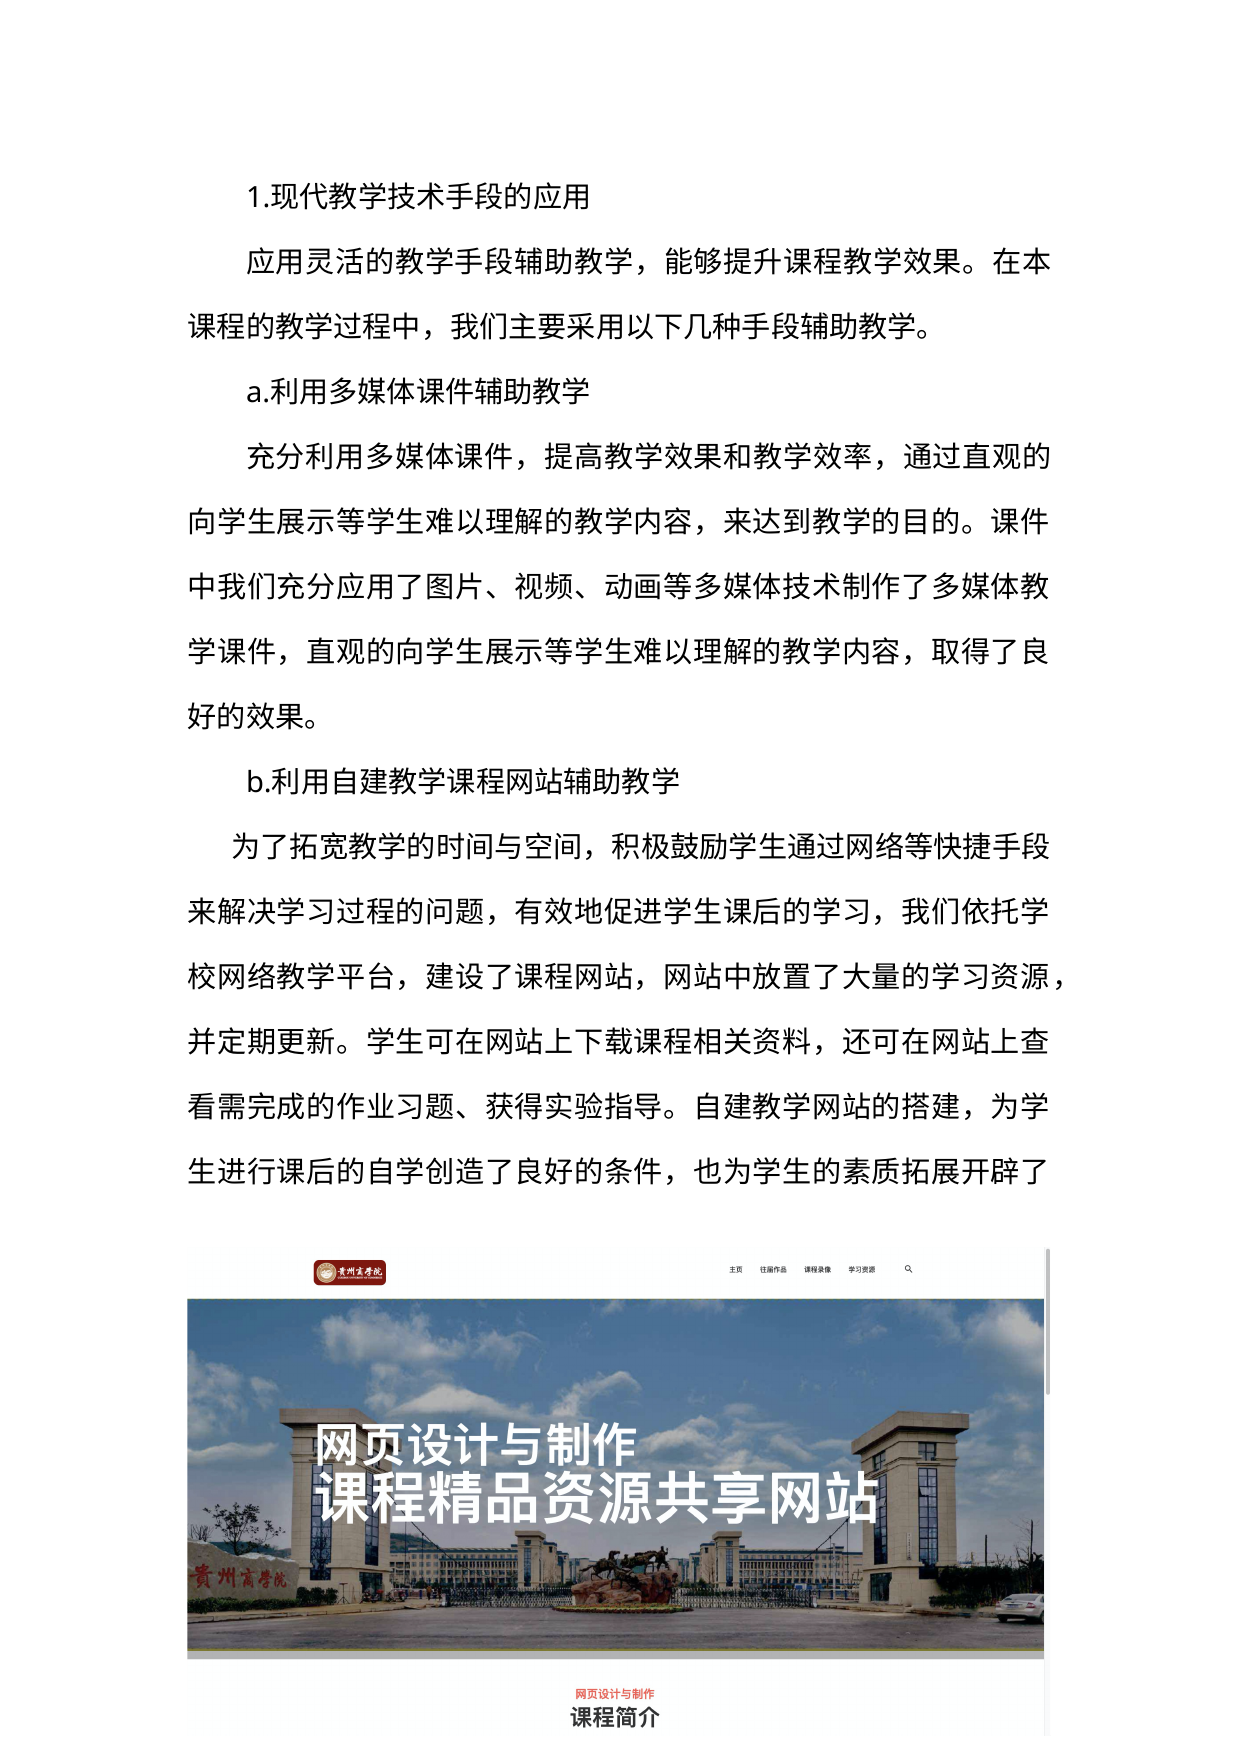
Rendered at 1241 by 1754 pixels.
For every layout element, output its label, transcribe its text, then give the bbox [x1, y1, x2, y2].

text 应用灵活的教学手段辅助教学，能够提升课程教学效果。在本课程的教学过程中，我们主要采用以下几种手段辅助教学。 [187, 227, 1053, 357]
text b.利用自建教学课程网站辅助教学 [187, 747, 1053, 812]
text a.利用多媒体课件辅助教学 [187, 357, 1053, 422]
text 充分利用多媒体课件，提高教学效果和教学效率，通过直观的向学生展示等学生难以理解的教学内容，来达到教学的目的。课件中我们充分应用了图片、视频、动画等多媒体技术制作了多媒体教学课件，直观的向学生展示等学生难以理解的教学内容，取得了良好的效果。 [187, 422, 1053, 747]
text 1.现代教学技术手段的应用 [187, 162, 1053, 227]
text 为了拓宽教学的时间与空间，积极鼓励学生通过网络等快捷手段来解决学习过程的问题，有效地促进学生课后的学习，我们依托学校网络教学平台，建设了课程网站，网站中放置了大量的学习资源，并定期更新。学生可在网站上下载课程相关资料，还可在网站上查看需完成的作业习题、获得实验指导。自建教学网站的搭建，为学生进行课后的自学创造了良好的条件，也为学生的素质拓展开辟了一条新的途径。 [187, 812, 1053, 1202]
picture [187, 1247, 1051, 1736]
